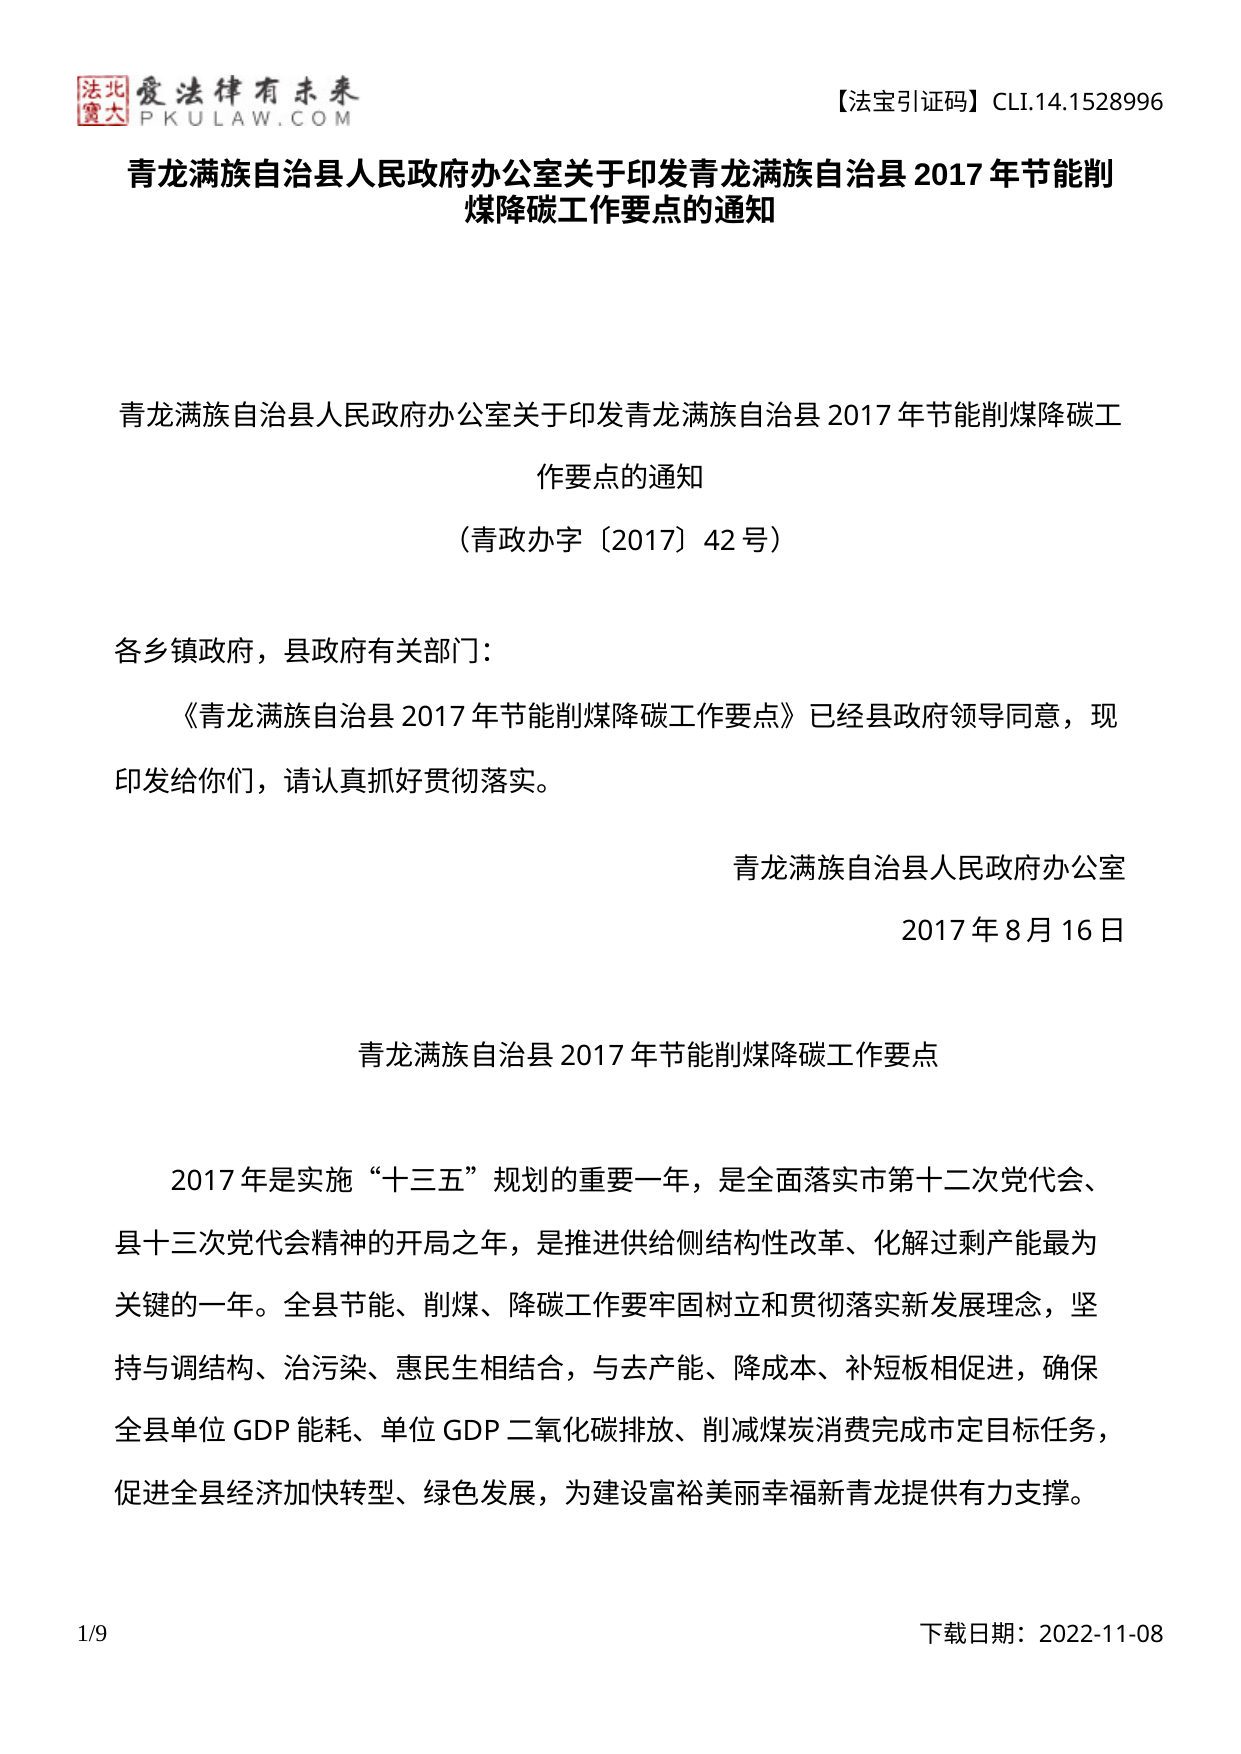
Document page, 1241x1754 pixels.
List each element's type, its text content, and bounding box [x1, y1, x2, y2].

picture [76, 75, 361, 126]
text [114, 1074, 1126, 1574]
text 青龙满族自治县2017年节能削煤降碳工作要点 [114, 1011, 1126, 1074]
text 青龙满族自治县人民政府办公室关于印发青龙满族自治县2017年节能削煤降碳工作要点的通知 （青政办字〔2017〕42号） [114, 308, 1126, 558]
title 青龙满族自治县人民政府办公室关于印发青龙满族自治县2017年节能削煤降碳工作要点的通知 [114, 156, 1126, 228]
text 青龙满族自治县人民政府办公室 2017年8月16日 [114, 824, 1126, 949]
text 各乡镇政府，县政府有关部门： 《青龙满族自治县2017年节能削煤降碳工作要点》已经县政府领导同意，现印发给你们，请认真抓好贯彻落实。 [114, 574, 1126, 799]
